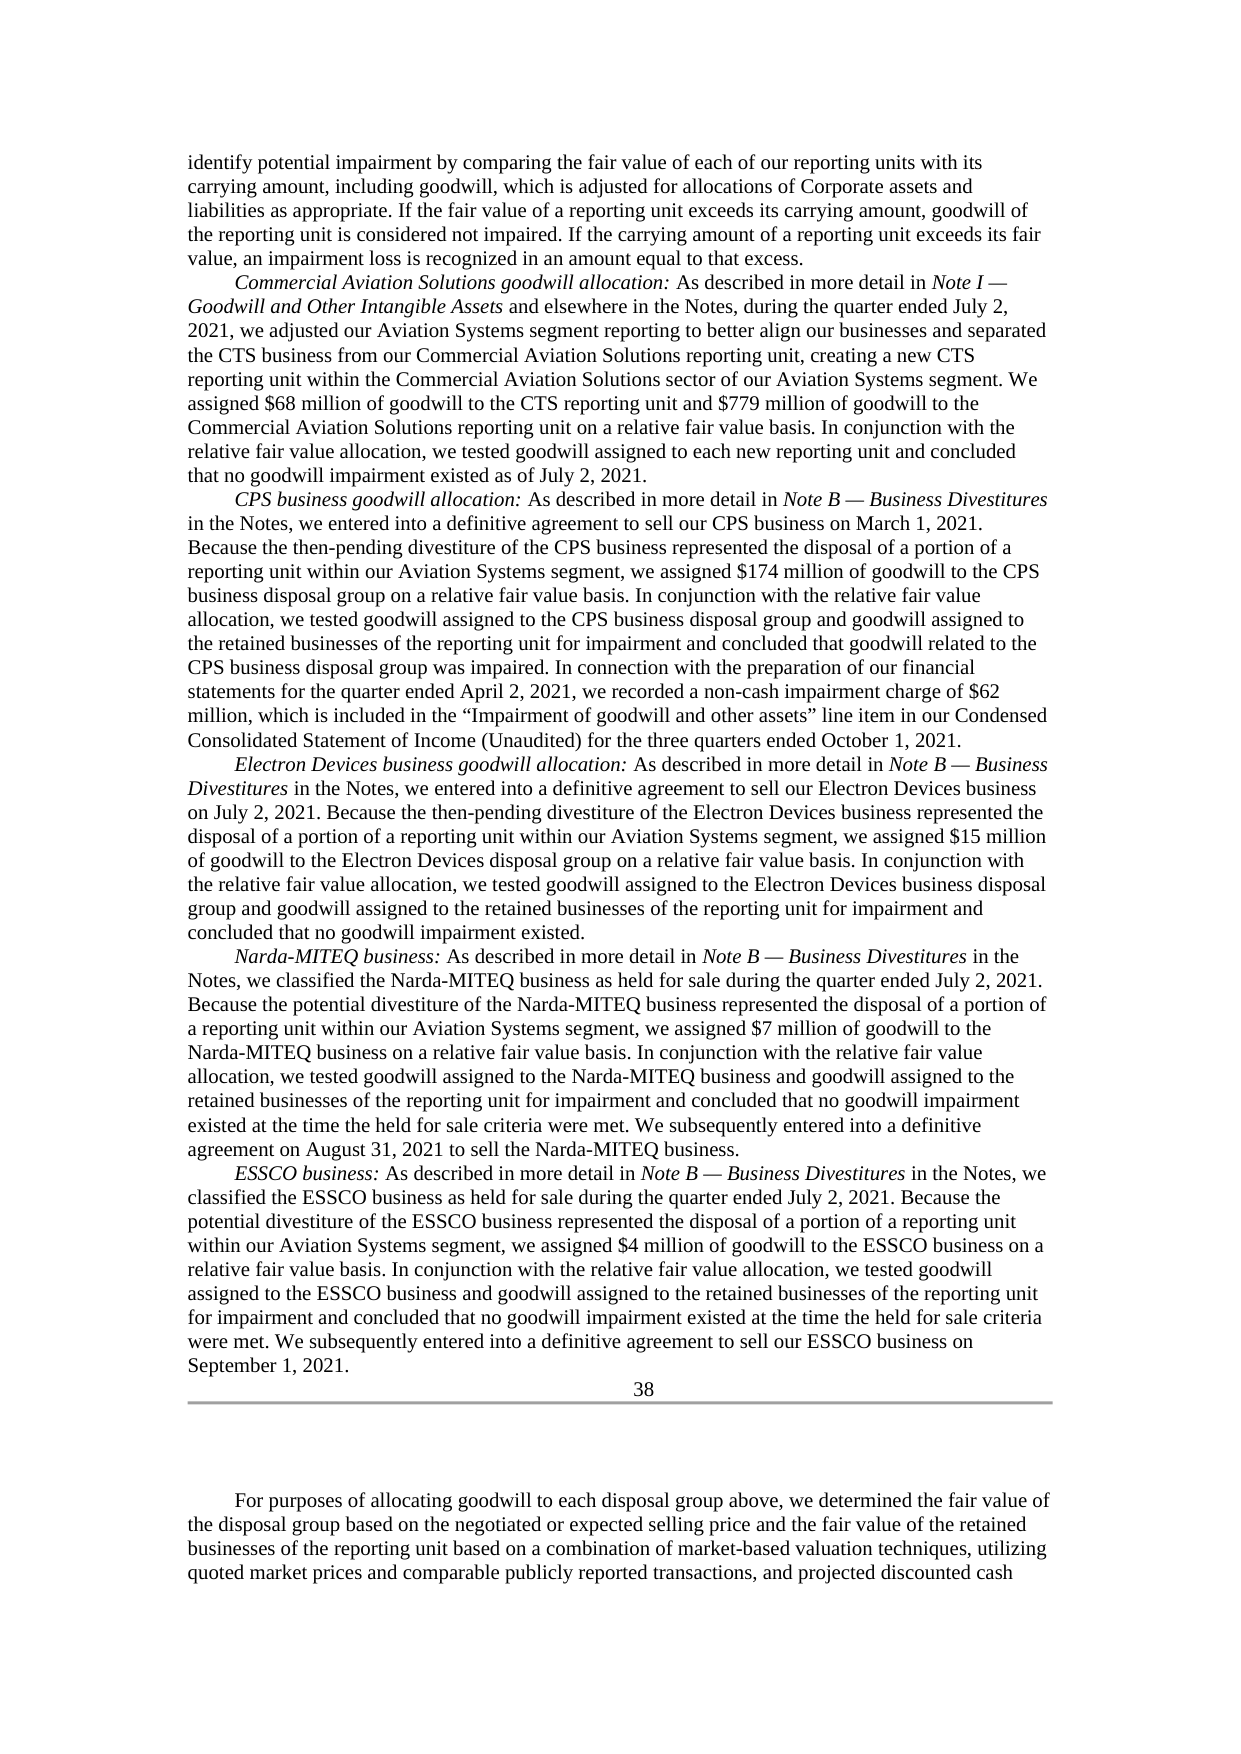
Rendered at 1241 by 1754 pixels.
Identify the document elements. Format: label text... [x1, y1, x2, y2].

text Electron Devices business goodwill allocation: As described in more detail in Note B — Business Divestitures in the Notes, we entered into a definitive agreement to sell our Electron Devices business on July 2, 2021. Because the then-pending divestiture of the Electron Devices business represented the disposal of a portion of a reporting unit within our Aviation Systems segment, we assigned $15 million of goodwill to the Electron Devices disposal group on a relative fair value basis. In conjunction with the relative fair value allocation, we tested goodwill assigned to the Electron Devices business disposal group and goodwill assigned to the retained businesses of the reporting unit for impairment and concluded that no goodwill impairment existed. [187, 752, 1053, 944]
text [187, 150, 1053, 270]
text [187, 1487, 1053, 1584]
text Narda-MITEQ business: As described in more detail in Note B — Business Divestitures in the Notes, we classified the Narda-MITEQ business as held for sale during the quarter ended July 2, 2021. Because the potential divestiture of the Narda-MITEQ business represented the disposal of a portion of a reporting unit within our Aviation Systems segment, we assigned $7 million of goodwill to the Narda-MITEQ business on a relative fair value basis. In conjunction with the relative fair value allocation, we tested goodwill assigned to the Narda-MITEQ business and goodwill assigned to the retained businesses of the reporting unit for impairment and concluded that no goodwill impairment existed at the time the held for sale criteria were met. We subsequently entered into a definitive agreement on August 31, 2021 to sell the Narda-MITEQ business. [187, 944, 1053, 1161]
text CPS business goodwill allocation: As described in more detail in Note B — Business Divestitures in the Notes, we entered into a definitive agreement to sell our CPS business on March 1, 2021. Because the then-pending divestiture of the CPS business represented the disposal of a portion of a reporting unit within our Aviation Systems segment, we assigned $174 million of goodwill to the CPS business disposal group on a relative fair value basis. In conjunction with the relative fair value allocation, we tested goodwill assigned to the CPS business disposal group and goodwill assigned to the retained businesses of the reporting unit for impairment and concluded that goodwill related to the CPS business disposal group was impaired. In connection with the preparation of our financial statements for the quarter ended April 2, 2021, we recorded a non-cash impairment charge of $62 million, which is included in the “Impairment of goodwill and other assets” line item in our Condensed Consolidated Statement of Income (Unaudited) for the three quarters ended October 1, 2021. [187, 487, 1053, 752]
text ESSCO business: As described in more detail in Note B — Business Divestitures in the Notes, we classified the ESSCO business as held for sale during the quarter ended July 2, 2021. Because the potential divestiture of the ESSCO business represented the disposal of a portion of a reporting unit within our Aviation Systems segment, we assigned $4 million of goodwill to the ESSCO business on a relative fair value basis. In conjunction with the relative fair value allocation, we tested goodwill assigned to the ESSCO business and goodwill assigned to the retained businesses of the reporting unit for impairment and concluded that no goodwill impairment existed at the time the held for sale criteria were met. We subsequently entered into a definitive agreement to sell our ESSCO business on September 1, 2021. [187, 1161, 1053, 1377]
text Commercial Aviation Solutions goodwill allocation: As described in more detail in Note I — Goodwill and Other Intangible Assets and elsewhere in the Notes, during the quarter ended July 2, 2021, we adjusted our Aviation Systems segment reporting to better align our businesses and separated the CTS business from our Commercial Aviation Solutions reporting unit, creating a new CTS reporting unit within the Commercial Aviation Solutions sector of our Aviation Systems segment. We assigned $68 million of goodwill to the CTS reporting unit and $779 million of goodwill to the Commercial Aviation Solutions reporting unit on a relative fair value basis. In conjunction with the relative fair value allocation, we tested goodwill assigned to each new reporting unit and concluded that no goodwill impairment existed as of July 2, 2021. [187, 270, 1053, 487]
text 38 [187, 1377, 1053, 1401]
